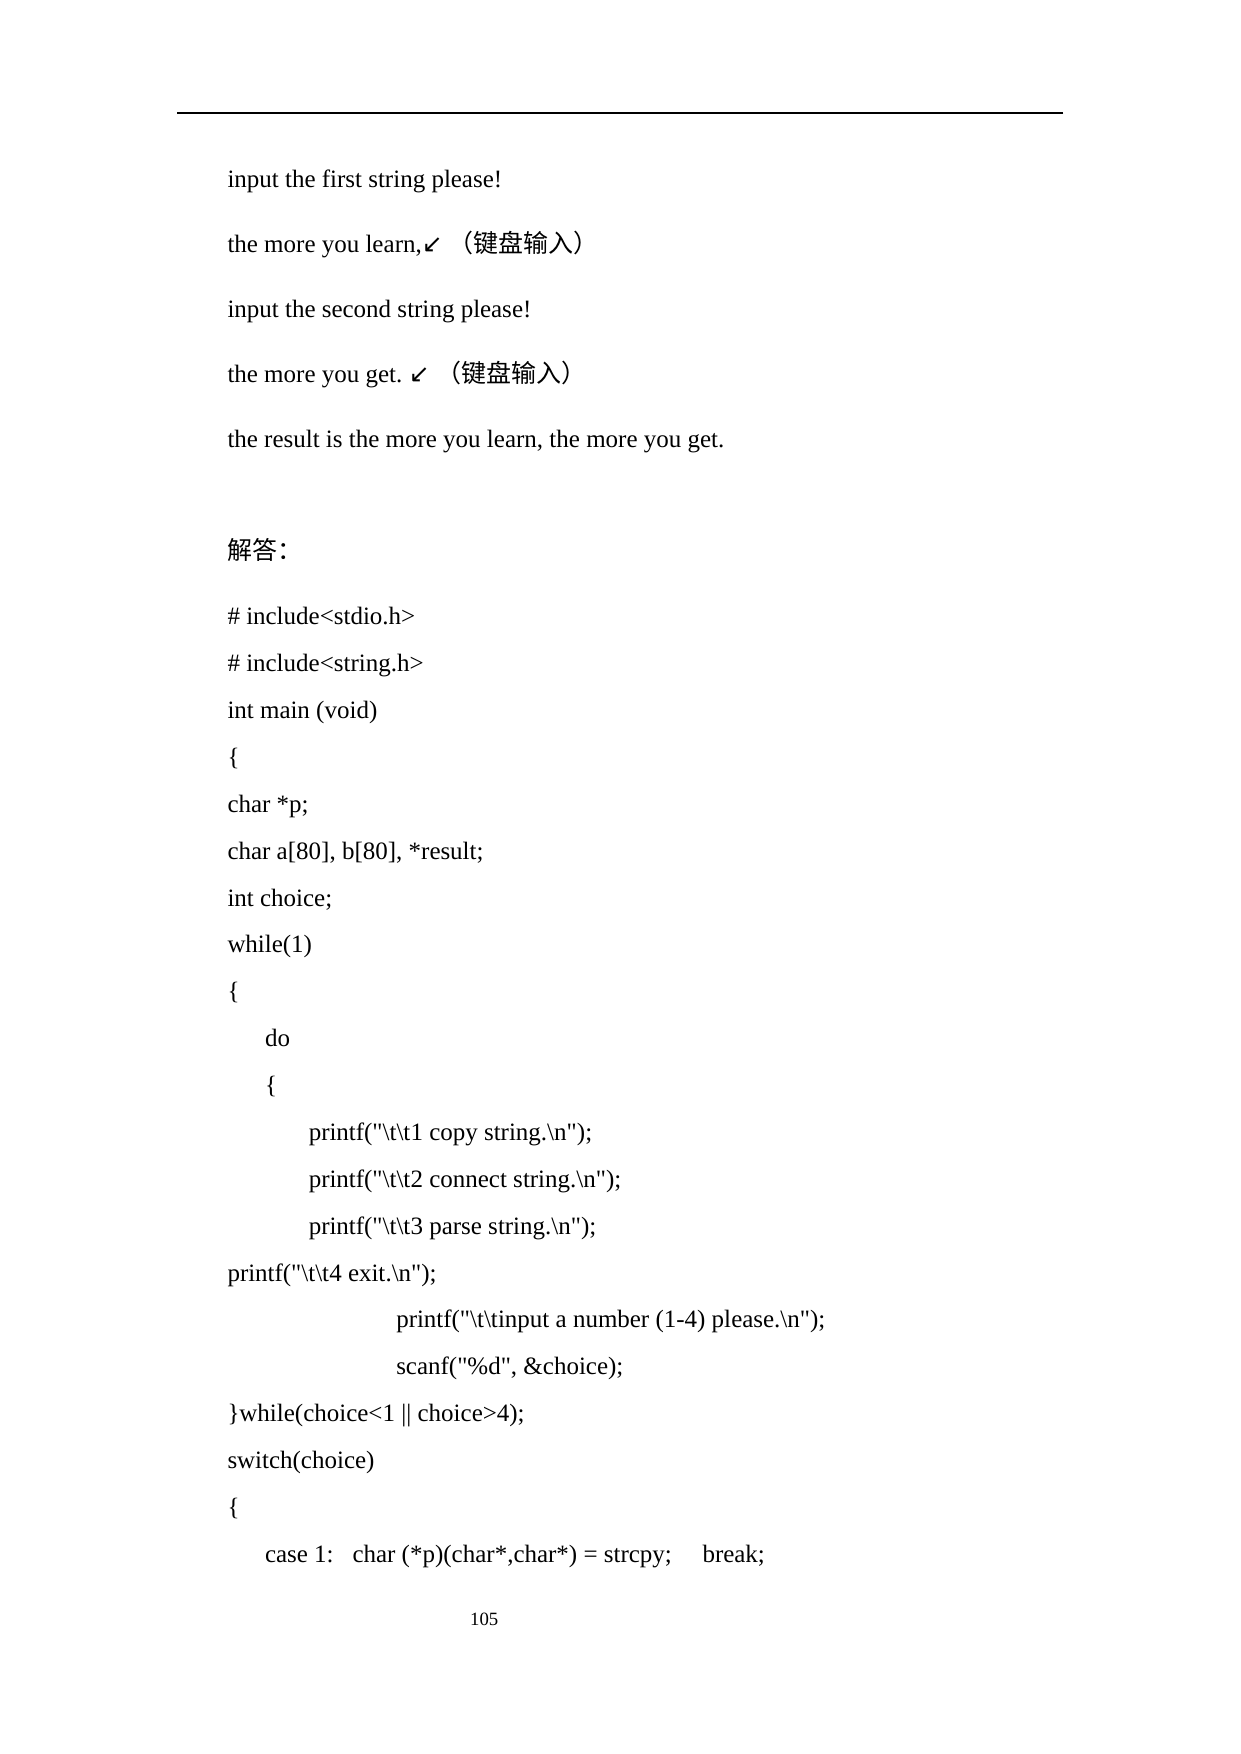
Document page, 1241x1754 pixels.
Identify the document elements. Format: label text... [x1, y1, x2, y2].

text the result is the more you learn, the more you get. [177, 423, 1063, 455]
text int main (void) [177, 693, 1063, 726]
text { [177, 740, 1063, 773]
text }while(choice<1 || choice>4); [177, 1396, 1063, 1429]
text input the first string please! [177, 163, 1063, 195]
text the more you learn,↙ （键盘输入） [177, 209, 1063, 274]
text { [177, 1490, 1063, 1523]
text case 1: char (*p)(char*,char*) = strcpy; break; [177, 1537, 1063, 1569]
text 解答： [177, 516, 1063, 581]
text printf("\t\t1 copy string.\n"); [177, 1115, 1063, 1148]
text scanf("%d", &choice); [177, 1349, 1063, 1382]
text input the second string please! [177, 293, 1063, 325]
text # include<stdio.h> [177, 599, 1063, 632]
text printf("\t\tinput a number (1-4) please.\n"); [177, 1303, 1063, 1335]
text char a[80], b[80], *result; [177, 834, 1063, 866]
text the more you get. ↙ （键盘输入） [177, 339, 1063, 404]
text { [177, 1068, 1063, 1101]
text # include<string.h> [177, 646, 1063, 679]
text switch(choice) [177, 1443, 1063, 1476]
text printf("\t\t4 exit.\n"); [177, 1256, 1063, 1288]
text printf("\t\t2 connect string.\n"); [177, 1162, 1063, 1194]
text { [177, 974, 1063, 1007]
text while(1) [177, 928, 1063, 960]
text char *p; [177, 787, 1063, 819]
text int choice; [177, 881, 1063, 913]
text printf("\t\t3 parse string.\n"); [177, 1209, 1063, 1241]
text do [177, 1021, 1063, 1054]
